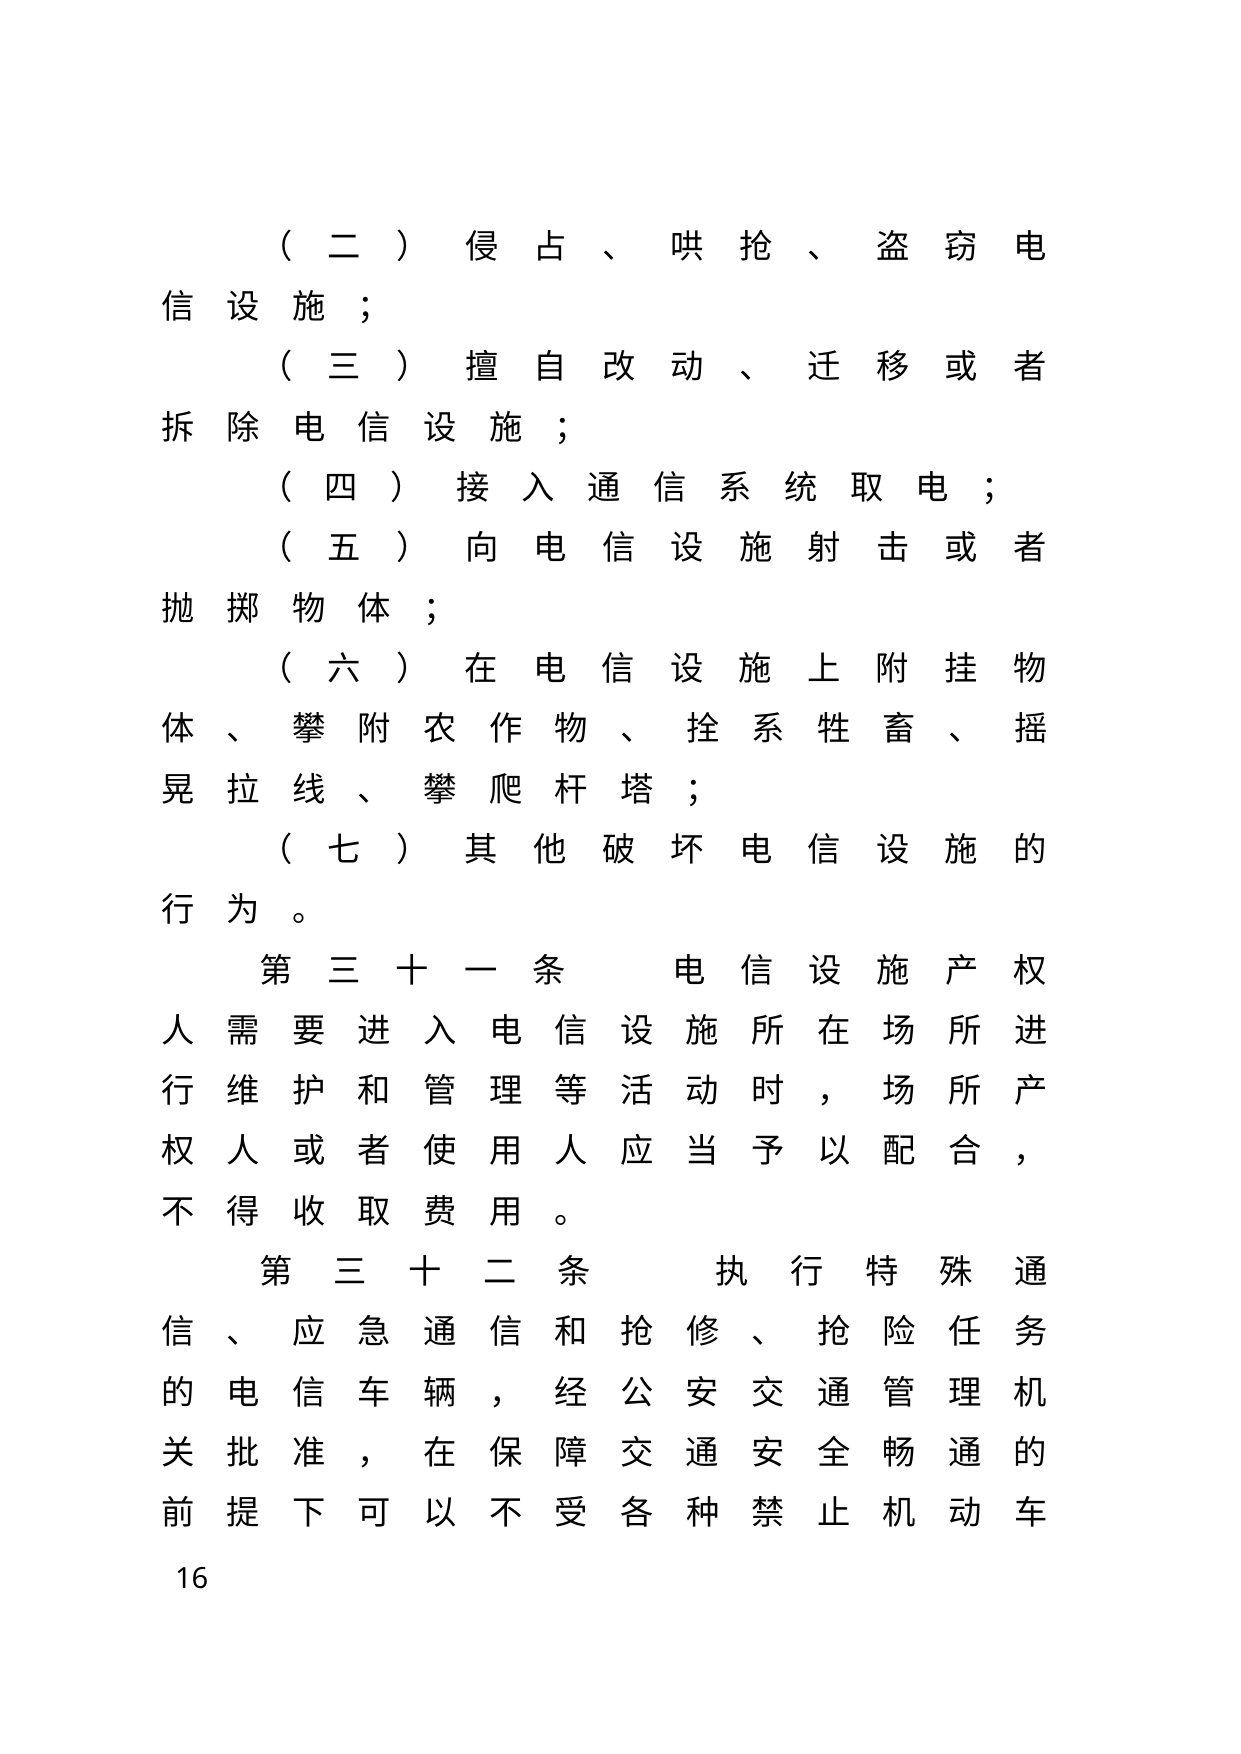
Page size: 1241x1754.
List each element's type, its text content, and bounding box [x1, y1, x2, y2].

text （六）在电信设施上附挂物体、攀附农作物、拴系牲畜、摇晃拉线、攀爬杆塔； [161, 636, 1079, 817]
text （五）向电信设施射击或者抛掷物体； [161, 515, 1079, 636]
text （三）擅自改动、迁移或者拆除电信设施； [161, 334, 1079, 455]
text （四）接入通信系统取电； [161, 455, 1079, 515]
text （七）其他破坏电信设施的行为。 [161, 817, 1079, 937]
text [161, 1239, 1079, 1540]
text 第三十一条 电信设施产权人需要进入电信设施所在场所进行维护和管理等活动时，场所产权人或者使用人应当予以配合，不得收取费用。 [161, 937, 1079, 1239]
text （二）侵占、哄抢、盗窃电信设施； [161, 213, 1079, 334]
